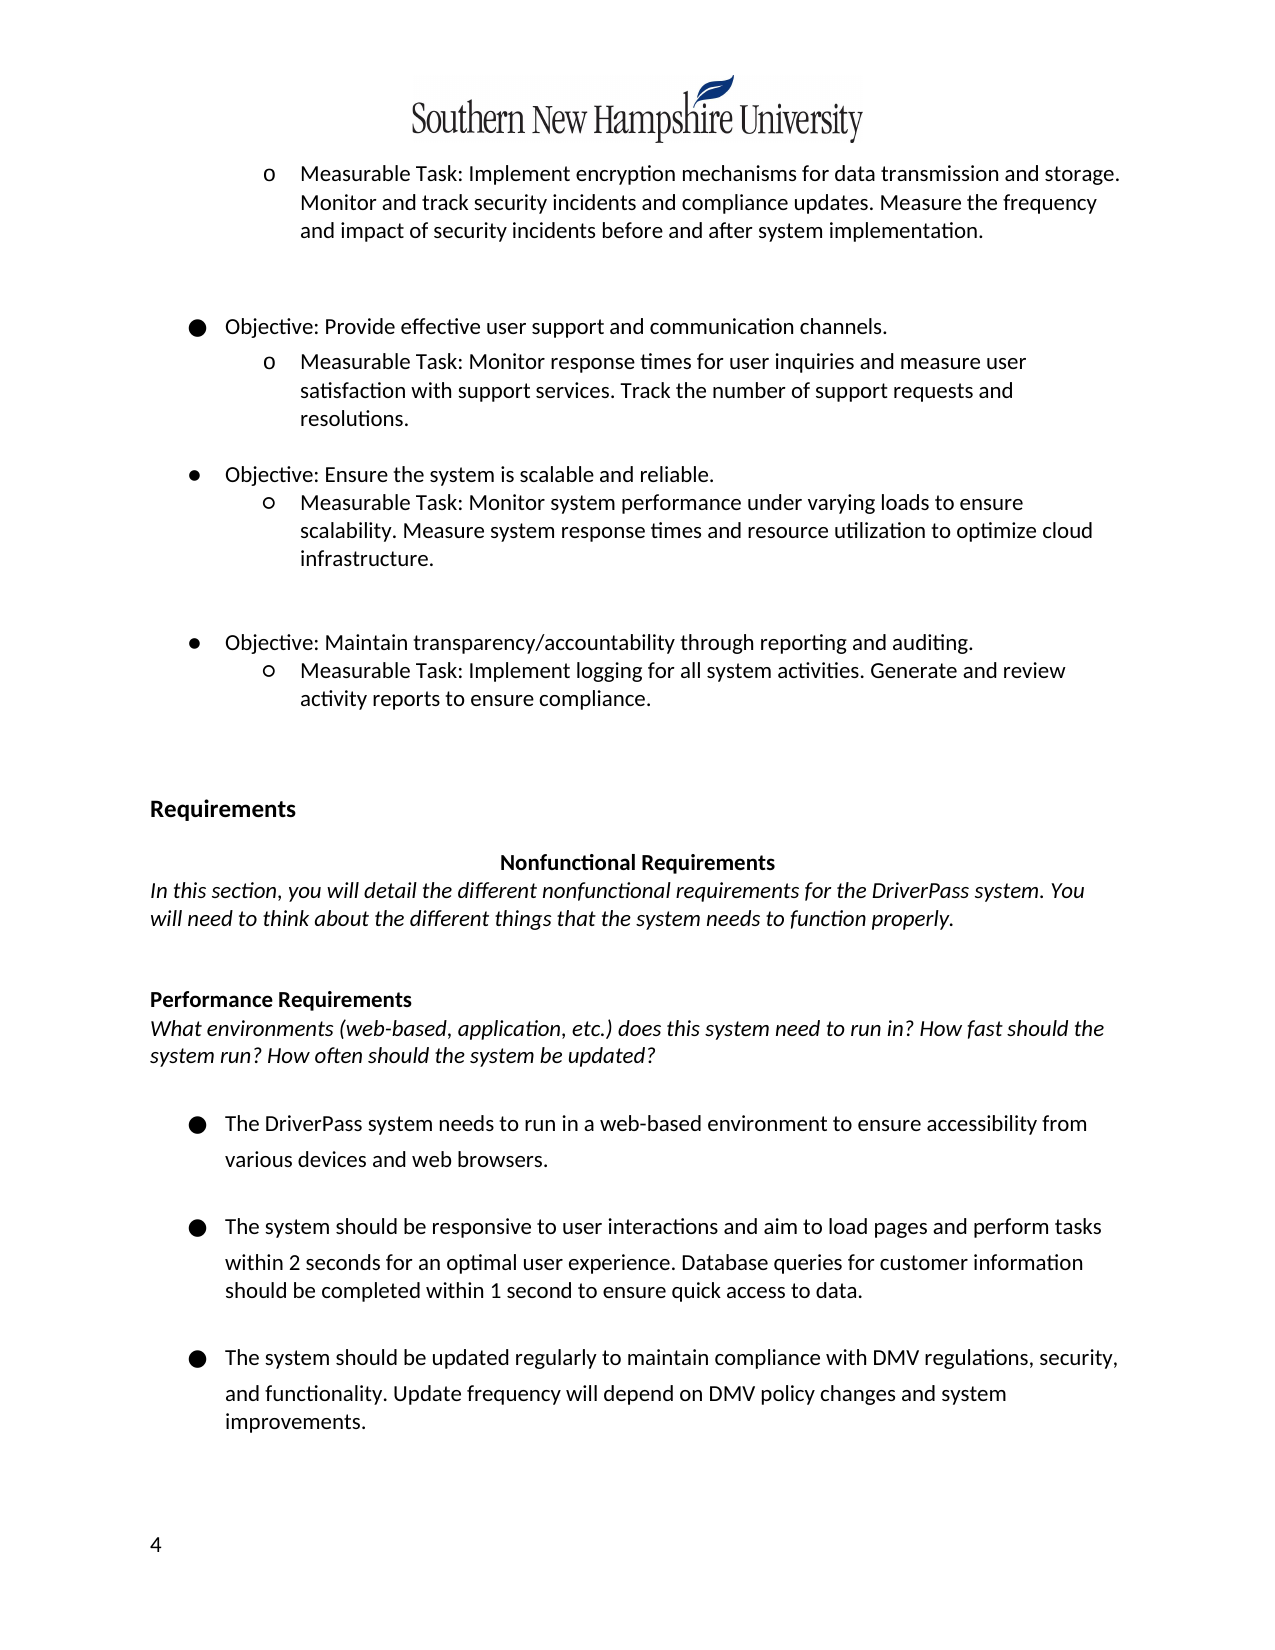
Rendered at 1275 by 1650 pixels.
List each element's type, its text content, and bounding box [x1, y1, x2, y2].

list Objective: Ensure the system is scalable and reliable. [187, 460, 1125, 488]
list Measurable Task: Implement logging for all system activities. Generate and review activity reports to ensure compliance. [262, 656, 1125, 712]
list Objective: Provide effective user support and communication channels. [187, 300, 1125, 347]
text What environments (web-based, application, etc.) does this system need to run in? How fast should the system run? How often should the system be updated? [150, 1014, 1125, 1098]
subtitle Nonfunctional Requirements [150, 848, 1125, 877]
list Measurable Task: Monitor system performance under varying loads to ensure scalability. Measure system response times and resource utilization to optimize cloud infrastructure. [262, 488, 1125, 572]
list The DriverPass system needs to run in a web-based environment to ensure accessibility from various devices and web browsers. [187, 1098, 1125, 1201]
list The system should be updated regularly to maintain compliance with DMV regulations, security, and functionality. Update frequency will depend on DMV policy changes and system improvements. [187, 1332, 1125, 1435]
picture [412, 75, 863, 143]
list The system should be responsive to user interactions and aim to load pages and perform tasks within 2 seconds for an optimal user experience. Database queries for customer information should be completed within 1 second to ensure quick access to data. [187, 1201, 1125, 1332]
list Measurable Task: Implement encryption mechanisms for data transmission and storage. Monitor and track security incidents and compliance updates. Measure the frequency and impact of security incidents before and after system implementation. [262, 159, 1125, 272]
subtitle Requirements [150, 793, 1125, 823]
list Objective: Maintain transparency/accountability through reporting and auditing. [187, 628, 1125, 656]
text In this section, you will detail the different nonfunctional requirements for the DriverPass system. You will need to think about the different things that the system needs to function properly. [150, 877, 1125, 933]
list Measurable Task: Monitor response times for user inquiries and measure user satisfaction with support services. Track the number of support requests and resolutions. [262, 347, 1125, 432]
subtitle Performance Requirements [150, 986, 1125, 1014]
